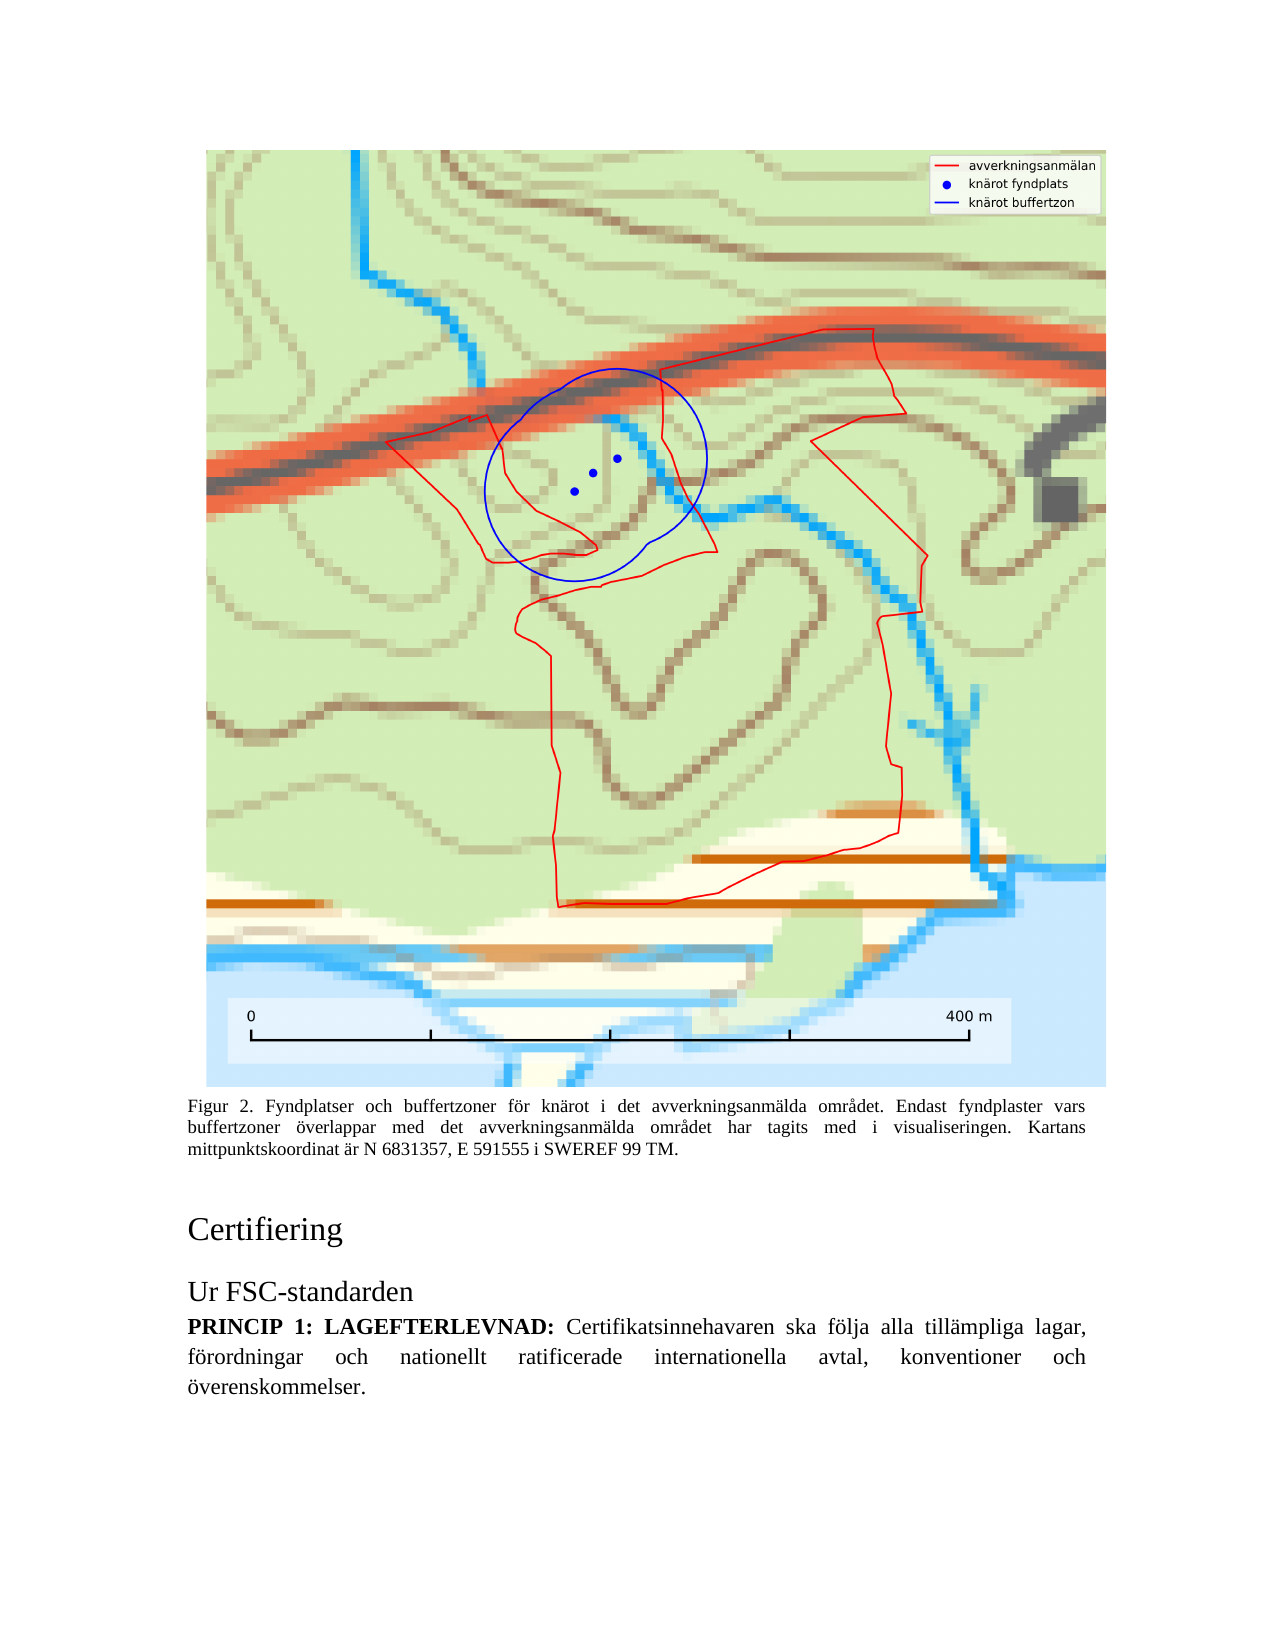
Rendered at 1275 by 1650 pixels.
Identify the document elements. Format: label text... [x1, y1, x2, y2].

picture [206, 150, 1107, 1087]
subtitle Certifiering [187, 1209, 1087, 1248]
text PRINCIP 1: LAGEFTERLEVNAD: Certifikatsinnehavaren ska följa alla tillämpliga lagar, förordningar och nationellt ratificerade internationella avtal, konventioner och överenskommelser. [187, 1313, 1087, 1399]
subtitle Ur FSC-standarden [187, 1274, 1087, 1308]
text Figur 2. Fyndplatser och buffertzoner för knärot i det avverkningsanmälda området. Endast fyndplaster vars buffertzoner överlappar med det avverkningsanmälda området har tagits med i visualiseringen. Kartans mittpunktskoordinat är N 6831357, E 591555 i SWEREF 99 TM. [187, 1094, 1087, 1159]
